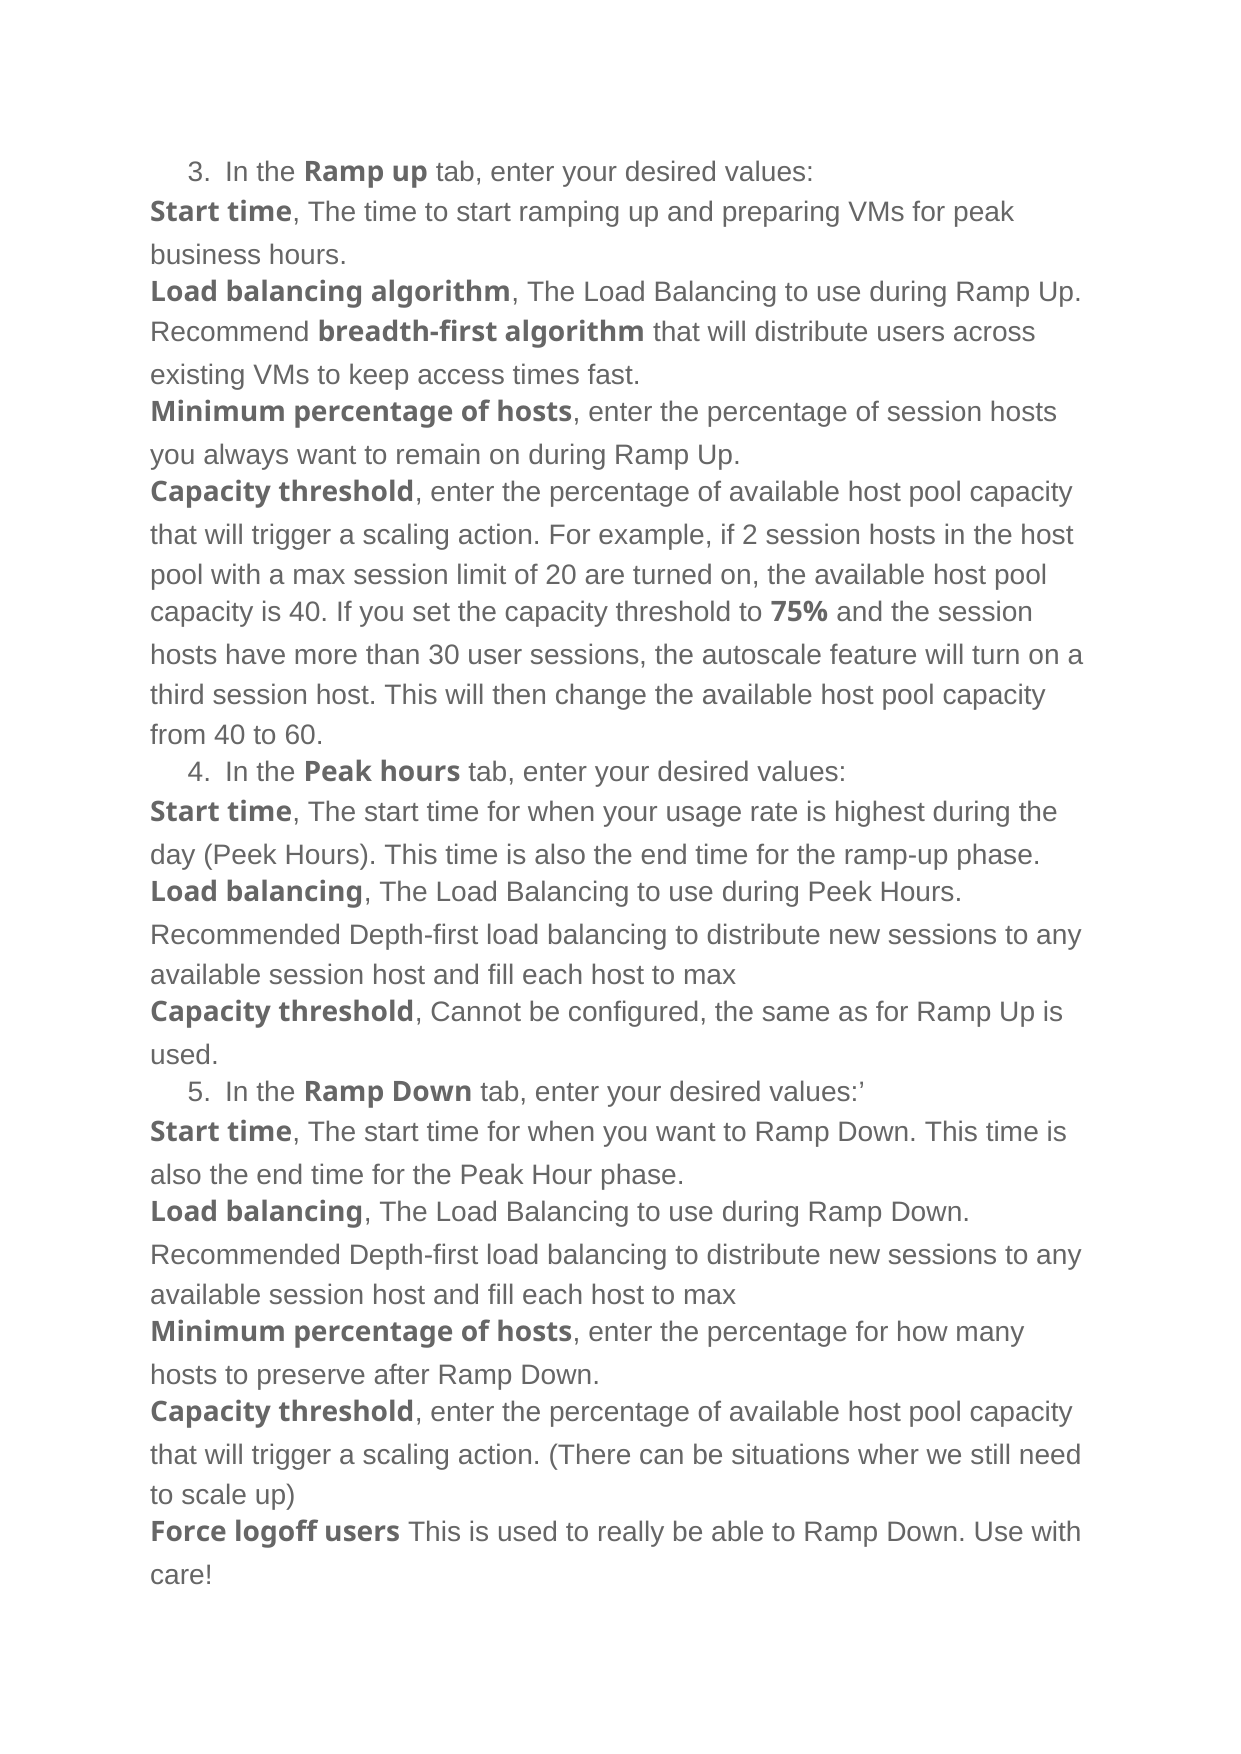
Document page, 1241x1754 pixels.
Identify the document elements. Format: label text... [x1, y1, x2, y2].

text Start time, The start time for when you want to Ramp Down. This time is also the end time for the Peak Hour phase. [150, 1110, 1090, 1190]
text Start time, The start time for when your usage rate is highest during the day (Peek Hours). This time is also the end time for the ramp-up phase. [150, 790, 1090, 870]
list In the Peak hours tab, enter your desired values: [187, 750, 1090, 790]
text Minimum percentage of hosts, enter the percentage for how many hosts to preserve after Ramp Down. [150, 1310, 1090, 1390]
text Start time, The time to start ramping up and preparing VMs for peak business hours. [150, 190, 1090, 270]
text Load balancing algorithm, The Load Balancing to use during Ramp Up. Recommend breadth-first algorithm that will distribute users across existing VMs to keep access times fast. [150, 270, 1090, 390]
list In the Ramp Down tab, enter your desired values:’ [187, 1070, 1090, 1110]
text Minimum percentage of hosts, enter the percentage of session hosts you always want to remain on during Ramp Up. [150, 390, 1090, 470]
text Capacity threshold, enter the percentage of available host pool capacity that will trigger a scaling action. For example, if 2 session hosts in the host pool with a max session limit of 20 are turned on, the available host pool capacity is 40. If you set the capacity threshold to 75% and the session hosts have more than 30 user sessions, the autoscale feature will turn on a third session host. This will then change the available host pool capacity from 40 to 60. [150, 470, 1090, 750]
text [150, 1510, 1090, 1590]
list In the Ramp up tab, enter your desired values: [187, 150, 1090, 190]
text Load balancing, The Load Balancing to use during Peek Hours. Recommended Depth-first load balancing to distribute new sessions to any available session host and fill each host to max [150, 870, 1090, 990]
text Load balancing, The Load Balancing to use during Ramp Down. Recommended Depth-first load balancing to distribute new sessions to any available session host and fill each host to max [150, 1190, 1090, 1310]
text Capacity threshold, Cannot be configured, the same as for Ramp Up is used. [150, 990, 1090, 1070]
text Capacity threshold, enter the percentage of available host pool capacity that will trigger a scaling action. (There can be situations wher we still need to scale up) [150, 1390, 1090, 1510]
